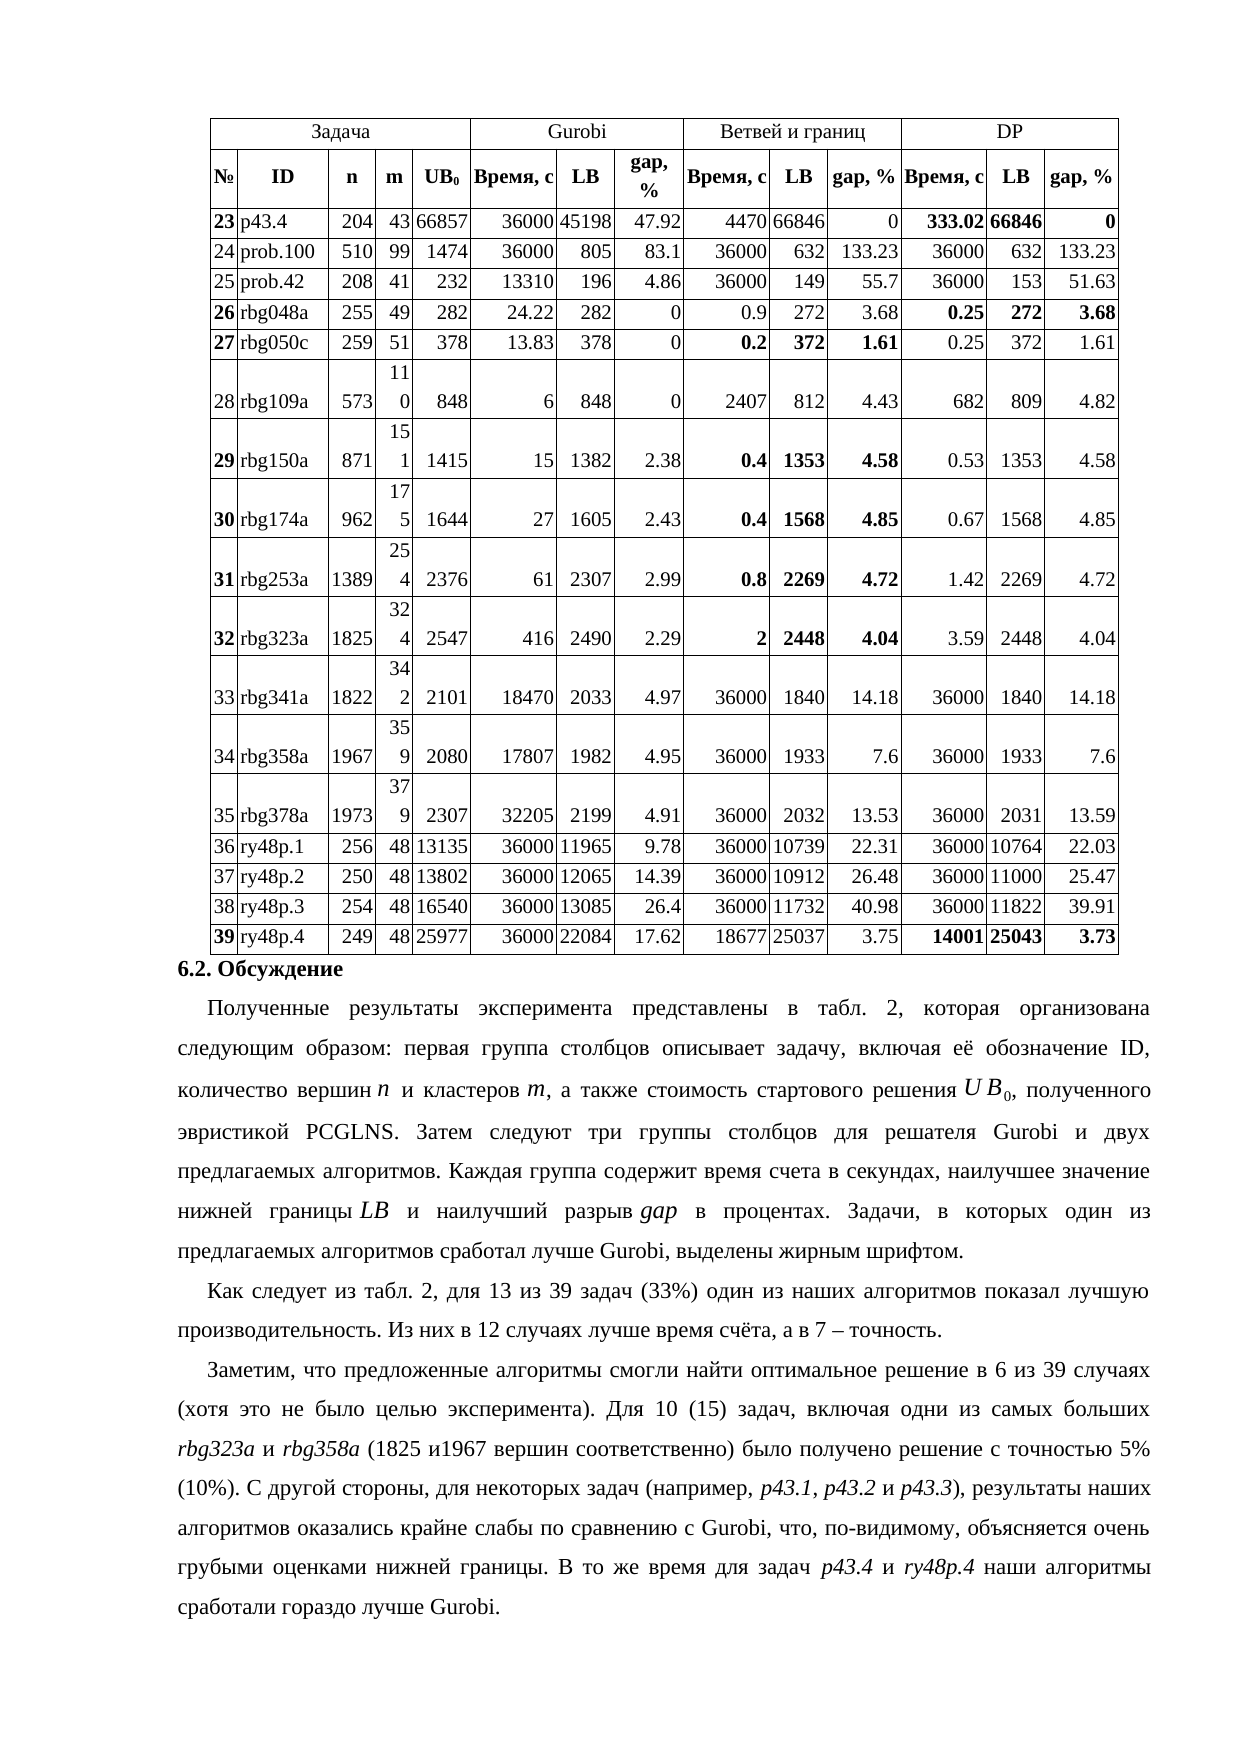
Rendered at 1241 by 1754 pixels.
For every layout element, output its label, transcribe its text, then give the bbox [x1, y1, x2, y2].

table_cell 282 [557, 300, 614, 329]
table_cell 36000 [902, 894, 986, 923]
table_cell 0.53 [902, 419, 986, 477]
table_cell rbg050c [238, 330, 328, 359]
table_cell 10739 [770, 834, 827, 863]
table_cell 16540 [413, 894, 470, 923]
table_cell 66846 [987, 209, 1044, 238]
table_cell 36000 [902, 715, 986, 773]
table_cell 2 [684, 597, 769, 655]
table_cell 49 [376, 300, 412, 329]
table_cell LB [770, 150, 827, 208]
table_cell 1605 [557, 479, 614, 537]
table_cell 809 [987, 360, 1044, 418]
table_cell 632 [770, 239, 827, 268]
table_cell 1389 [329, 538, 375, 596]
table_cell 51.63 [1045, 269, 1118, 298]
table_cell rbg109a [238, 360, 328, 418]
table_cell m [376, 150, 412, 208]
table_cell 682 [902, 360, 986, 418]
table_cell 848 [413, 360, 470, 418]
table_cell 34 [211, 715, 237, 773]
table_cell 25.47 [1045, 864, 1118, 893]
table_cell 342 [376, 656, 412, 714]
table_cell 10912 [770, 864, 827, 893]
table_cell 2031 [987, 774, 1044, 832]
table_cell 6 [471, 360, 556, 418]
table_cell 66846 [770, 209, 827, 238]
table_cell 2376 [413, 538, 470, 596]
table_cell 1.61 [828, 330, 901, 359]
table_cell 1.61 [1045, 330, 1118, 359]
table_cell 0 [1045, 209, 1118, 238]
table_cell 2.43 [615, 479, 683, 537]
table_cell 378 [413, 330, 470, 359]
table_cell 36000 [471, 894, 556, 923]
table_cell 13.59 [1045, 774, 1118, 832]
table_cell 0.4 [684, 419, 769, 477]
table_cell 61 [471, 538, 556, 596]
table_cell 133.23 [828, 239, 901, 268]
table_cell Время, с [471, 150, 556, 208]
table_cell ry48p.1 [238, 834, 328, 863]
table_cell 0.67 [902, 479, 986, 537]
table_cell 36000 [471, 925, 556, 954]
table_cell Время, с [902, 150, 986, 208]
table_cell 11732 [770, 894, 827, 923]
table_cell 2080 [413, 715, 470, 773]
table_cell 204 [329, 209, 375, 238]
table_cell 2.38 [615, 419, 683, 477]
table_cell 1840 [770, 656, 827, 714]
table_cell 4.97 [615, 656, 683, 714]
table_header DP [902, 119, 1118, 148]
table_cell 11965 [557, 834, 614, 863]
table_cell 324 [376, 597, 412, 655]
table_cell 871 [329, 419, 375, 477]
table_cell ry48p.3 [238, 894, 328, 923]
table_cell 1973 [329, 774, 375, 832]
table_cell 272 [770, 300, 827, 329]
table_cell 1967 [329, 715, 375, 773]
table_cell 256 [329, 834, 375, 863]
table_cell 13085 [557, 894, 614, 923]
table_cell ry48p.2 [238, 864, 328, 893]
table_cell UB0 [413, 150, 470, 208]
table_cell gap, % [828, 150, 901, 208]
table_cell 372 [770, 330, 827, 359]
table_cell 2269 [770, 538, 827, 596]
table_cell 41 [376, 269, 412, 298]
table_cell 153 [987, 269, 1044, 298]
table_cell rbg174a [238, 479, 328, 537]
table_cell 175 [376, 479, 412, 537]
table_cell 1.42 [902, 538, 986, 596]
table_cell 4.58 [828, 419, 901, 477]
table_cell 9.78 [615, 834, 683, 863]
table_cell 510 [329, 239, 375, 268]
table_cell 40.98 [828, 894, 901, 923]
table_cell 36000 [684, 864, 769, 893]
table_cell 4.58 [1045, 419, 1118, 477]
table_cell 45198 [557, 209, 614, 238]
table_cell 26.48 [828, 864, 901, 893]
table_cell 11000 [987, 864, 1044, 893]
table_cell 4.04 [1045, 597, 1118, 655]
table_cell ID [238, 150, 328, 208]
table_cell 13310 [471, 269, 556, 298]
table_cell 255 [329, 300, 375, 329]
table_cell LB [987, 150, 1044, 208]
table_cell rbg323a [238, 597, 328, 655]
table_cell 7.6 [828, 715, 901, 773]
table_cell 0.25 [902, 300, 986, 329]
table_cell 4.43 [828, 360, 901, 418]
table_cell 24 [211, 239, 237, 268]
table_cell 25 [211, 269, 237, 298]
table_cell 25977 [413, 925, 470, 954]
table_cell 32205 [471, 774, 556, 832]
table_cell 282 [413, 300, 470, 329]
table_cell 1474 [413, 239, 470, 268]
table_cell 26 [211, 300, 237, 329]
table_cell 7.6 [1045, 715, 1118, 773]
table_cell 47.92 [615, 209, 683, 238]
table_cell 38 [211, 894, 237, 923]
table_cell 4.86 [615, 269, 683, 298]
table_cell 272 [987, 300, 1044, 329]
table_cell 36000 [902, 774, 986, 832]
table_cell 36000 [684, 715, 769, 773]
table_cell 149 [770, 269, 827, 298]
table_cell 14001 [902, 925, 986, 954]
table_cell 13135 [413, 834, 470, 863]
table_cell prob.42 [238, 269, 328, 298]
table_cell 36000 [902, 656, 986, 714]
table_cell rbg150a [238, 419, 328, 477]
table_cell 48 [376, 864, 412, 893]
table_cell 39.91 [1045, 894, 1118, 923]
table_cell 3.68 [1045, 300, 1118, 329]
table_cell 1382 [557, 419, 614, 477]
table_cell 0.2 [684, 330, 769, 359]
table_cell 0.9 [684, 300, 769, 329]
table_cell 2448 [987, 597, 1044, 655]
table_cell 23 [211, 209, 237, 238]
table_cell 0 [615, 330, 683, 359]
table_cell 333.02 [902, 209, 986, 238]
table_cell 48 [376, 925, 412, 954]
table_header Gurobi [471, 119, 683, 148]
table_cell 848 [557, 360, 614, 418]
table_cell 359 [376, 715, 412, 773]
table_cell 99 [376, 239, 412, 268]
table_cell 4.85 [828, 479, 901, 537]
table_cell 254 [376, 538, 412, 596]
table_cell 4.82 [1045, 360, 1118, 418]
table_cell 2490 [557, 597, 614, 655]
table_cell 28 [211, 360, 237, 418]
table_cell 250 [329, 864, 375, 893]
table_cell 14.18 [828, 656, 901, 714]
table_cell 36000 [902, 864, 986, 893]
table_cell 232 [413, 269, 470, 298]
table_cell 4.72 [1045, 538, 1118, 596]
table_cell 36 [211, 834, 237, 863]
table_cell n [329, 150, 375, 208]
table_cell 1982 [557, 715, 614, 773]
table_cell 2307 [557, 538, 614, 596]
table_cell 3.68 [828, 300, 901, 329]
table_cell 812 [770, 360, 827, 418]
table_cell 2.99 [615, 538, 683, 596]
table_cell 33 [211, 656, 237, 714]
table_cell 1840 [987, 656, 1044, 714]
table_cell 13802 [413, 864, 470, 893]
table_cell prob.100 [238, 239, 328, 268]
table_cell 1933 [770, 715, 827, 773]
table_cell 22.03 [1045, 834, 1118, 863]
table_cell 36000 [684, 239, 769, 268]
table_cell 12065 [557, 864, 614, 893]
table_cell 2033 [557, 656, 614, 714]
table_cell 4.72 [828, 538, 901, 596]
table_header Задача [211, 119, 470, 148]
table_cell 0.8 [684, 538, 769, 596]
table_cell 196 [557, 269, 614, 298]
table_cell 36000 [902, 239, 986, 268]
table_cell 1415 [413, 419, 470, 477]
table_cell 249 [329, 925, 375, 954]
table_cell 259 [329, 330, 375, 359]
table_cell 372 [987, 330, 1044, 359]
table_cell 378 [557, 330, 614, 359]
table_cell 4.91 [615, 774, 683, 832]
table_cell 25043 [987, 925, 1044, 954]
table_cell 1353 [770, 419, 827, 477]
table_cell 36000 [902, 269, 986, 298]
table_cell 1644 [413, 479, 470, 537]
table_cell 2.29 [615, 597, 683, 655]
table_cell 1568 [770, 479, 827, 537]
table_cell rbg253a [238, 538, 328, 596]
table_cell 1568 [987, 479, 1044, 537]
table_cell 51 [376, 330, 412, 359]
table_cell 36000 [684, 656, 769, 714]
table_cell 2448 [770, 597, 827, 655]
table_cell 110 [376, 360, 412, 418]
table_cell 17807 [471, 715, 556, 773]
table_cell 805 [557, 239, 614, 268]
table_cell 18470 [471, 656, 556, 714]
table_cell 2101 [413, 656, 470, 714]
table_cell gap, % [1045, 150, 1118, 208]
table_cell ry48p.4 [238, 925, 328, 954]
table_cell 36000 [471, 239, 556, 268]
table_cell 4470 [684, 209, 769, 238]
table_cell 0.4 [684, 479, 769, 537]
table_cell 30 [211, 479, 237, 537]
table_cell № [211, 150, 237, 208]
table_cell 36000 [471, 834, 556, 863]
table_cell 48 [376, 834, 412, 863]
table_cell 2269 [987, 538, 1044, 596]
table_cell 962 [329, 479, 375, 537]
table_cell 2307 [413, 774, 470, 832]
table_cell 10764 [987, 834, 1044, 863]
table_cell 36000 [684, 834, 769, 863]
table_cell 2407 [684, 360, 769, 418]
table_cell 151 [376, 419, 412, 477]
table_cell 18677 [684, 925, 769, 954]
table_cell 0.25 [902, 330, 986, 359]
table_cell 632 [987, 239, 1044, 268]
table_cell 22084 [557, 925, 614, 954]
table_cell gap, % [615, 150, 683, 208]
table_cell 13.53 [828, 774, 901, 832]
table_cell rbg341a [238, 656, 328, 714]
table_cell 1825 [329, 597, 375, 655]
table_cell 1933 [987, 715, 1044, 773]
table_cell 416 [471, 597, 556, 655]
table_cell 37 [211, 864, 237, 893]
table_cell 25037 [770, 925, 827, 954]
table_cell 36000 [684, 894, 769, 923]
table_cell 36000 [684, 269, 769, 298]
table_cell 83.1 [615, 239, 683, 268]
table_cell 39 [211, 925, 237, 954]
table_cell Время, с [684, 150, 769, 208]
table_cell 2032 [770, 774, 827, 832]
table_cell 35 [211, 774, 237, 832]
table_cell p43.4 [238, 209, 328, 238]
table_cell 22.31 [828, 834, 901, 863]
table_cell 2547 [413, 597, 470, 655]
table_cell 3.75 [828, 925, 901, 954]
table_cell 31 [211, 538, 237, 596]
table_cell 17.62 [615, 925, 683, 954]
table_cell 4.85 [1045, 479, 1118, 537]
table_cell 32 [211, 597, 237, 655]
table_cell 379 [376, 774, 412, 832]
table_cell 27 [471, 479, 556, 537]
table_cell 3.59 [902, 597, 986, 655]
table_cell 36000 [471, 209, 556, 238]
table_cell 208 [329, 269, 375, 298]
table_cell 0 [615, 300, 683, 329]
table_cell 254 [329, 894, 375, 923]
table_cell 55.7 [828, 269, 901, 298]
table_cell 4.04 [828, 597, 901, 655]
table_cell 66857 [413, 209, 470, 238]
table_cell 3.73 [1045, 925, 1118, 954]
table_cell 48 [376, 894, 412, 923]
table_cell 4.95 [615, 715, 683, 773]
table_cell 2199 [557, 774, 614, 832]
table_cell rbg378a [238, 774, 328, 832]
table_cell 36000 [902, 834, 986, 863]
text 6.2. Обсуждение [177, 955, 1152, 981]
table_cell 0 [828, 209, 901, 238]
table_cell 29 [211, 419, 237, 477]
table_cell 36000 [684, 774, 769, 832]
table_cell 36000 [471, 864, 556, 893]
table_cell 0 [615, 360, 683, 418]
table_cell 1353 [987, 419, 1044, 477]
table_cell 133.23 [1045, 239, 1118, 268]
table_cell rbg358a [238, 715, 328, 773]
table_cell 26.4 [615, 894, 683, 923]
table_cell LB [557, 150, 614, 208]
table_cell 43 [376, 209, 412, 238]
table_cell 24.22 [471, 300, 556, 329]
table_cell 15 [471, 419, 556, 477]
table_cell 27 [211, 330, 237, 359]
table_cell 11822 [987, 894, 1044, 923]
table_cell rbg048a [238, 300, 328, 329]
table_cell 1822 [329, 656, 375, 714]
table_cell 14.39 [615, 864, 683, 893]
table_cell 573 [329, 360, 375, 418]
table_cell 14.18 [1045, 656, 1118, 714]
table_cell 13.83 [471, 330, 556, 359]
table_header Ветвей и границ [684, 119, 901, 148]
